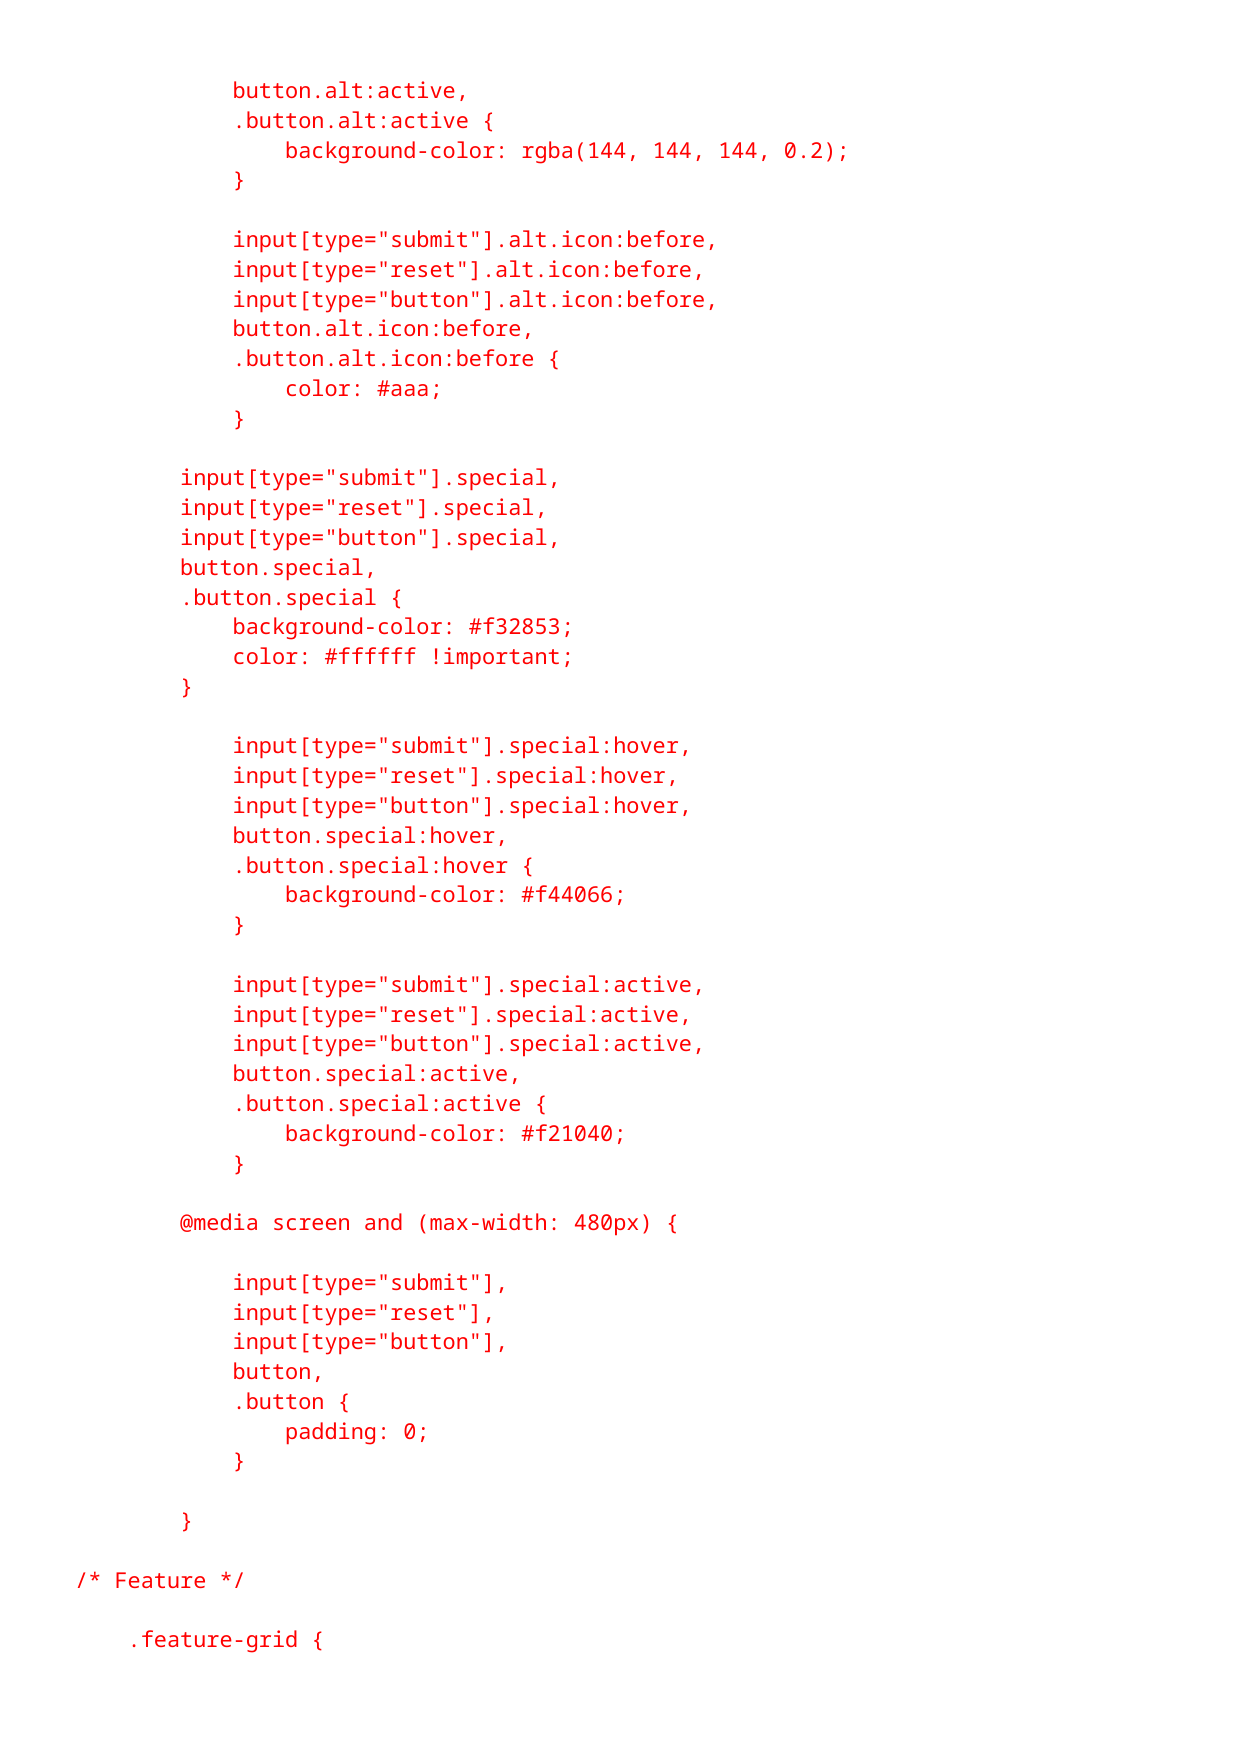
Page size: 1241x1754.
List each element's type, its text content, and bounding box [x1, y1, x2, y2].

text .button.alt.icon:before { [75, 343, 1165, 373]
text } [75, 403, 1165, 432]
text padding: 0; [75, 1416, 1165, 1445]
text button.special, [75, 552, 1165, 581]
text button.special:active, [75, 1058, 1165, 1088]
text } [75, 909, 1165, 939]
text input[type="reset"], [75, 1296, 1165, 1326]
text input[type="reset"].special, [75, 492, 1165, 522]
text button.alt.icon:before, [75, 313, 1165, 343]
text background-color: #f21040; [75, 1118, 1165, 1147]
text input[type="reset"].special:hover, [75, 760, 1165, 790]
text .button { [75, 1386, 1165, 1416]
text input[type="submit"].special:active, [75, 969, 1165, 998]
text background-color: #f32853; [75, 611, 1165, 641]
text input[type="button"].special:active, [75, 1028, 1165, 1058]
text color: #aaa; [75, 373, 1165, 403]
text } [75, 671, 1165, 701]
text input[type="submit"].alt.icon:before, [75, 224, 1165, 254]
text input[type="reset"].special:active, [75, 998, 1165, 1028]
text color: #ffffff !important; [75, 641, 1165, 671]
text .button.special:hover { [75, 849, 1165, 879]
text } [75, 1147, 1165, 1177]
text } [75, 1445, 1165, 1475]
text input[type="submit"], [75, 1267, 1165, 1296]
text .button.special { [75, 581, 1165, 611]
text @media screen and (max-width: 480px) { [75, 1207, 1165, 1237]
text background-color: #f44066; [75, 879, 1165, 909]
text .button.alt:active { [75, 105, 1165, 134]
text input[type="submit"].special, [75, 462, 1165, 492]
text .feature-grid { [75, 1624, 1165, 1654]
text /* Feature */ [75, 1564, 1165, 1594]
text button.alt:active, [75, 75, 1165, 105]
text input[type="reset"].alt.icon:before, [75, 254, 1165, 283]
text } [75, 164, 1165, 194]
text input[type="button"], [75, 1326, 1165, 1356]
text button, [75, 1356, 1165, 1386]
text .button.special:active { [75, 1088, 1165, 1118]
text input[type="button"].special:hover, [75, 790, 1165, 820]
text input[type="button"].special, [75, 522, 1165, 552]
text button.special:hover, [75, 820, 1165, 849]
text background-color: rgba(144, 144, 144, 0.2); [75, 134, 1165, 164]
text } [75, 1505, 1165, 1535]
text input[type="button"].alt.icon:before, [75, 283, 1165, 313]
text input[type="submit"].special:hover, [75, 730, 1165, 760]
